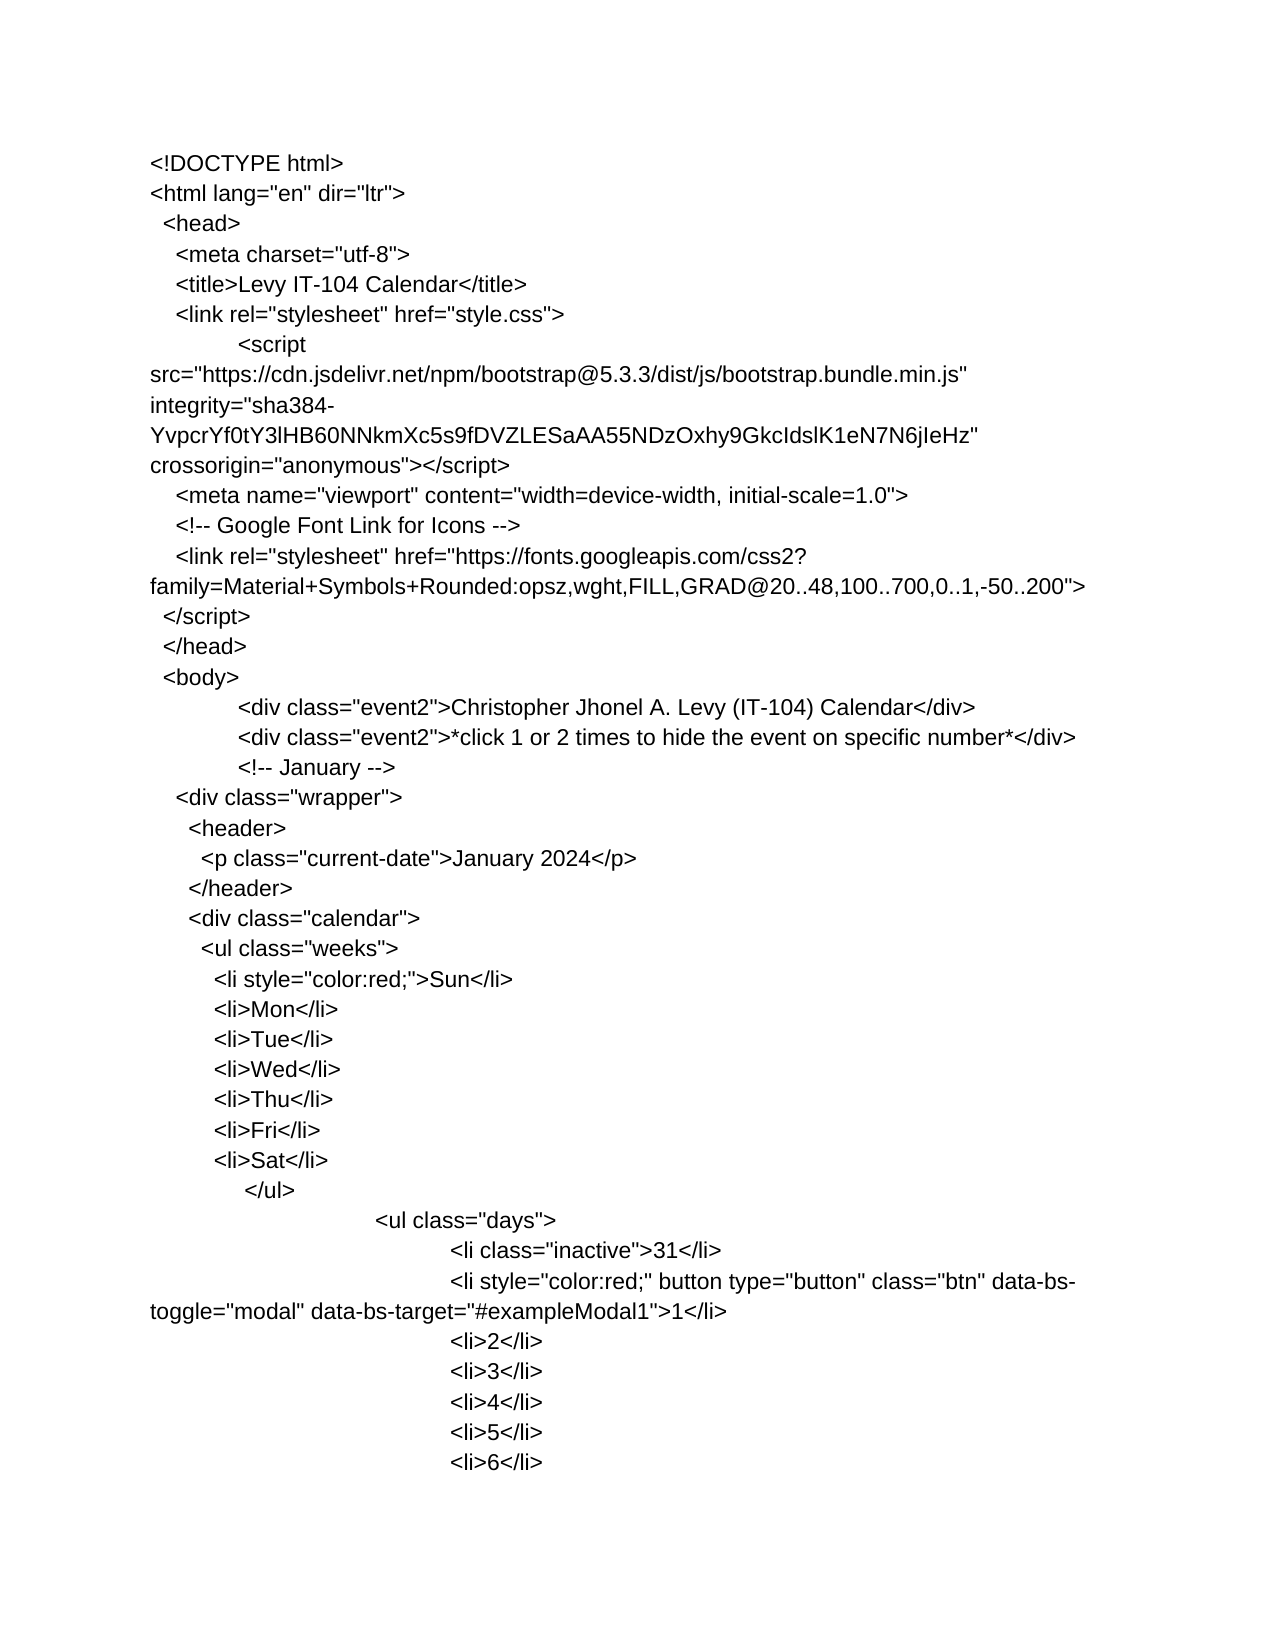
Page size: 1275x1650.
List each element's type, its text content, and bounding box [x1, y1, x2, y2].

text <html lang="en" dir="ltr"> [150, 180, 1125, 207]
text <li>2</li> [150, 1328, 1125, 1354]
text <div class="event2">Christopher Jhonel A. Levy (IT-104) Calendar</div> [150, 694, 1125, 720]
text <div class="calendar"> [150, 905, 1125, 932]
text <body> [150, 663, 1125, 690]
text </head> [150, 633, 1125, 660]
text <li style="color:red;">Sun</li> [150, 966, 1125, 992]
text <meta charset="utf-8"> [150, 241, 1125, 267]
text <script src="https://cdn.jsdelivr.net/npm/bootstrap@5.3.3/dist/js/bootstrap.bundle.min.js" integrity="sha384-YvpcrYf0tY3lHB60NNkmXc5s9fDVZLESaAA55NDzOxhy9GkcIdslK1eN7N6jIeHz" crossorigin="anonymous"></script> [150, 331, 1125, 478]
text <li>4</li> [150, 1388, 1125, 1415]
text <!DOCTYPE html> [150, 150, 1125, 176]
text <li>Mon</li> [150, 996, 1125, 1022]
text <li>3</li> [150, 1358, 1125, 1385]
text <meta name="viewport" content="width=device-width, initial-scale=1.0"> [150, 482, 1125, 509]
text <li>Thu</li> [150, 1086, 1125, 1113]
text <li class="inactive">31</li> [150, 1237, 1125, 1264]
text <li>Fri</li> [150, 1117, 1125, 1143]
text <head> [150, 210, 1125, 237]
text <!-- Google Font Link for Icons --> [150, 512, 1125, 539]
text <div class="event2">*click 1 or 2 times to hide the event on specific number*</div> [150, 724, 1125, 750]
text <ul class="weeks"> [150, 935, 1125, 962]
text <li>Wed</li> [150, 1056, 1125, 1083]
text <li>Sat</li> [150, 1147, 1125, 1173]
text <li>5</li> [150, 1419, 1125, 1445]
text </header> [150, 875, 1125, 901]
text <li>Tue</li> [150, 1026, 1125, 1052]
text <link rel="stylesheet" href="https://fonts.googleapis.com/css2?family=Material+Symbols+Rounded:opsz,wght,FILL,GRAD@20..48,100..700,0..1,-50..200"> [150, 543, 1125, 599]
text <li>6</li> [150, 1449, 1125, 1475]
text <link rel="stylesheet" href="style.css"> [150, 301, 1125, 327]
text <p class="current-date">January 2024</p> [150, 845, 1125, 871]
text <title>Levy IT-104 Calendar</title> [150, 271, 1125, 297]
text <ul class="days"> [150, 1207, 1125, 1234]
text <li style="color:red;" button type="button" class="btn" data-bs-toggle="modal" data-bs-target="#exampleModal1">1</li> [150, 1268, 1125, 1324]
text <!-- January --> [150, 754, 1125, 781]
text <header> [150, 814, 1125, 841]
text </ul> [150, 1177, 1125, 1203]
text </script> [150, 603, 1125, 629]
text <div class="wrapper"> [150, 784, 1125, 811]
